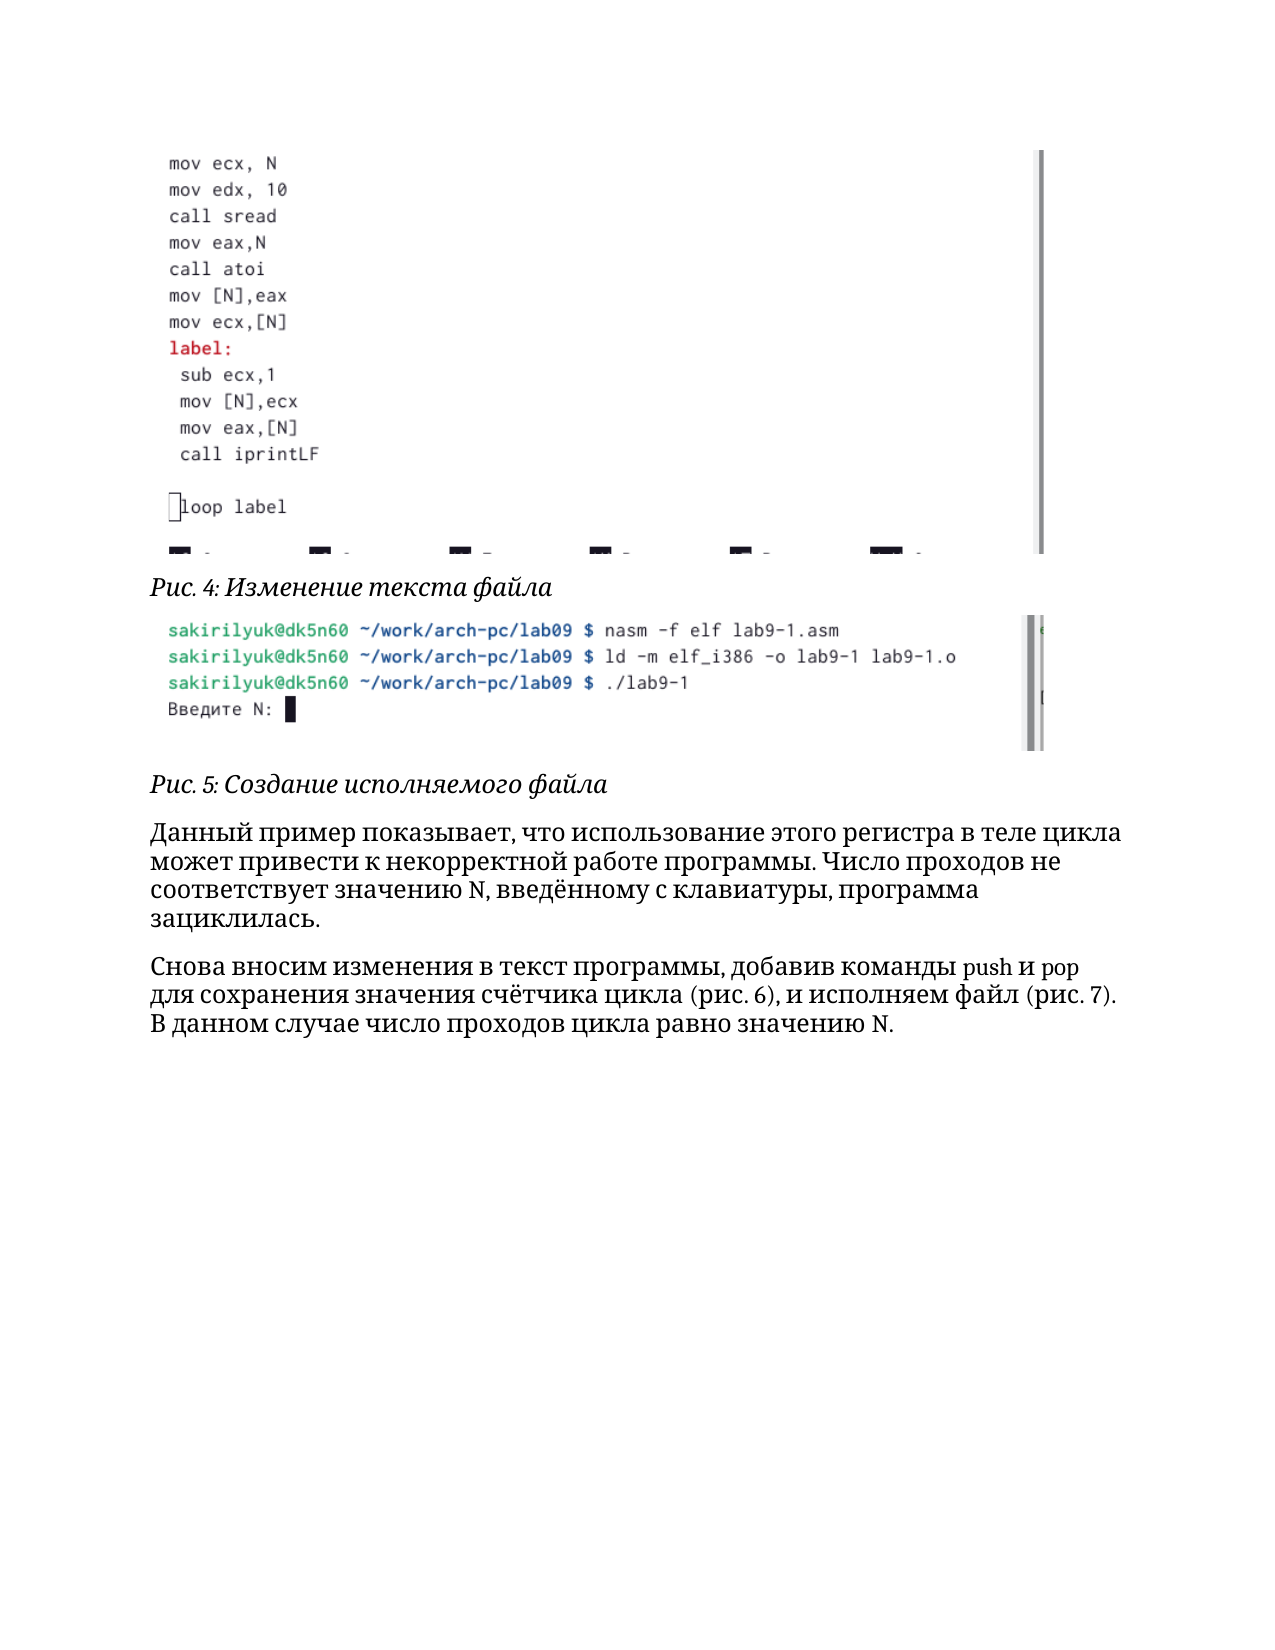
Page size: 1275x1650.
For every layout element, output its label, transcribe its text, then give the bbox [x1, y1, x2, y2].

picture [168, 615, 1044, 751]
picture [168, 150, 1044, 554]
text Рис. 5: Создание исполняемого файла [150, 771, 1125, 800]
text Снова вносим изменения в текст программы, добавив команды push и pop для сохранения значения счётчика цикла (рис. 6), и исполняем файл (рис. 7). В данном случае число проходов цикла равно значению N. [150, 952, 1125, 1039]
text Данный пример показывает, что использование этого регистра в теле цикла может привести к некорректной работе программы. Число проходов не соответствует значению N, введённому с клавиатуры, программа зациклилась. [150, 819, 1125, 934]
text Рис. 4: Изменение текста файла [150, 574, 1125, 603]
